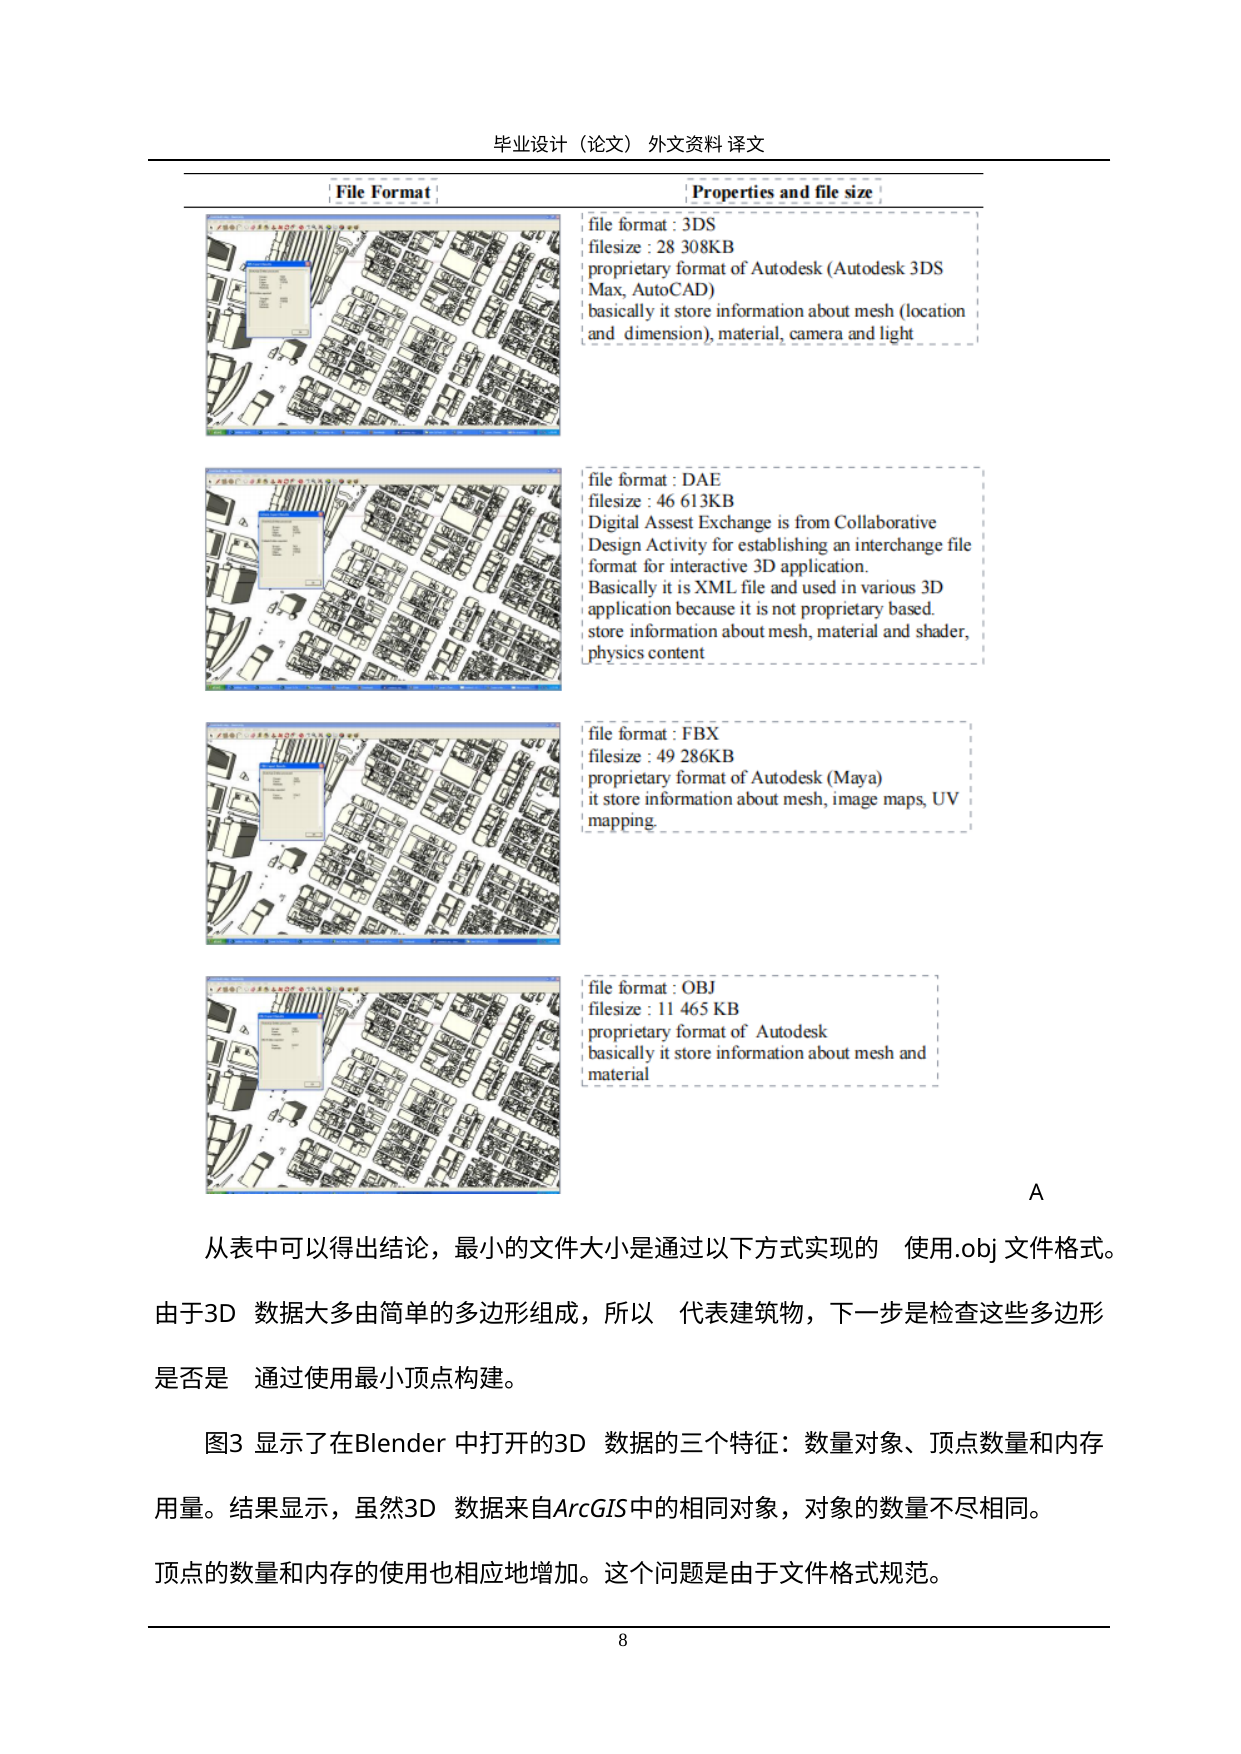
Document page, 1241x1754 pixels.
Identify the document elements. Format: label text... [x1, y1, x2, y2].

picture [147, 173, 999, 1194]
text 图3显示了在Blender中打开的3D数据的三个特征：数量对象、顶点数量和内存用量。结果显示，虽然3D 数据来自ArcGIS中的相同对象，对象的数量不尽相同。 [148, 1409, 1110, 1539]
text 顶点的数量和内存的使用也相应地增加。这个问题是由于文件格式规范。 [148, 1539, 1110, 1604]
text 从表中可以得出结论，最小的文件大小是通过以下方式实现的 使用.obj文件格式。由于3D数据大多由简单的多边形组成，所以 代表建筑物，下一步是检查这些多边形是否是 通过使用最小顶点构建。 [148, 1214, 1110, 1409]
